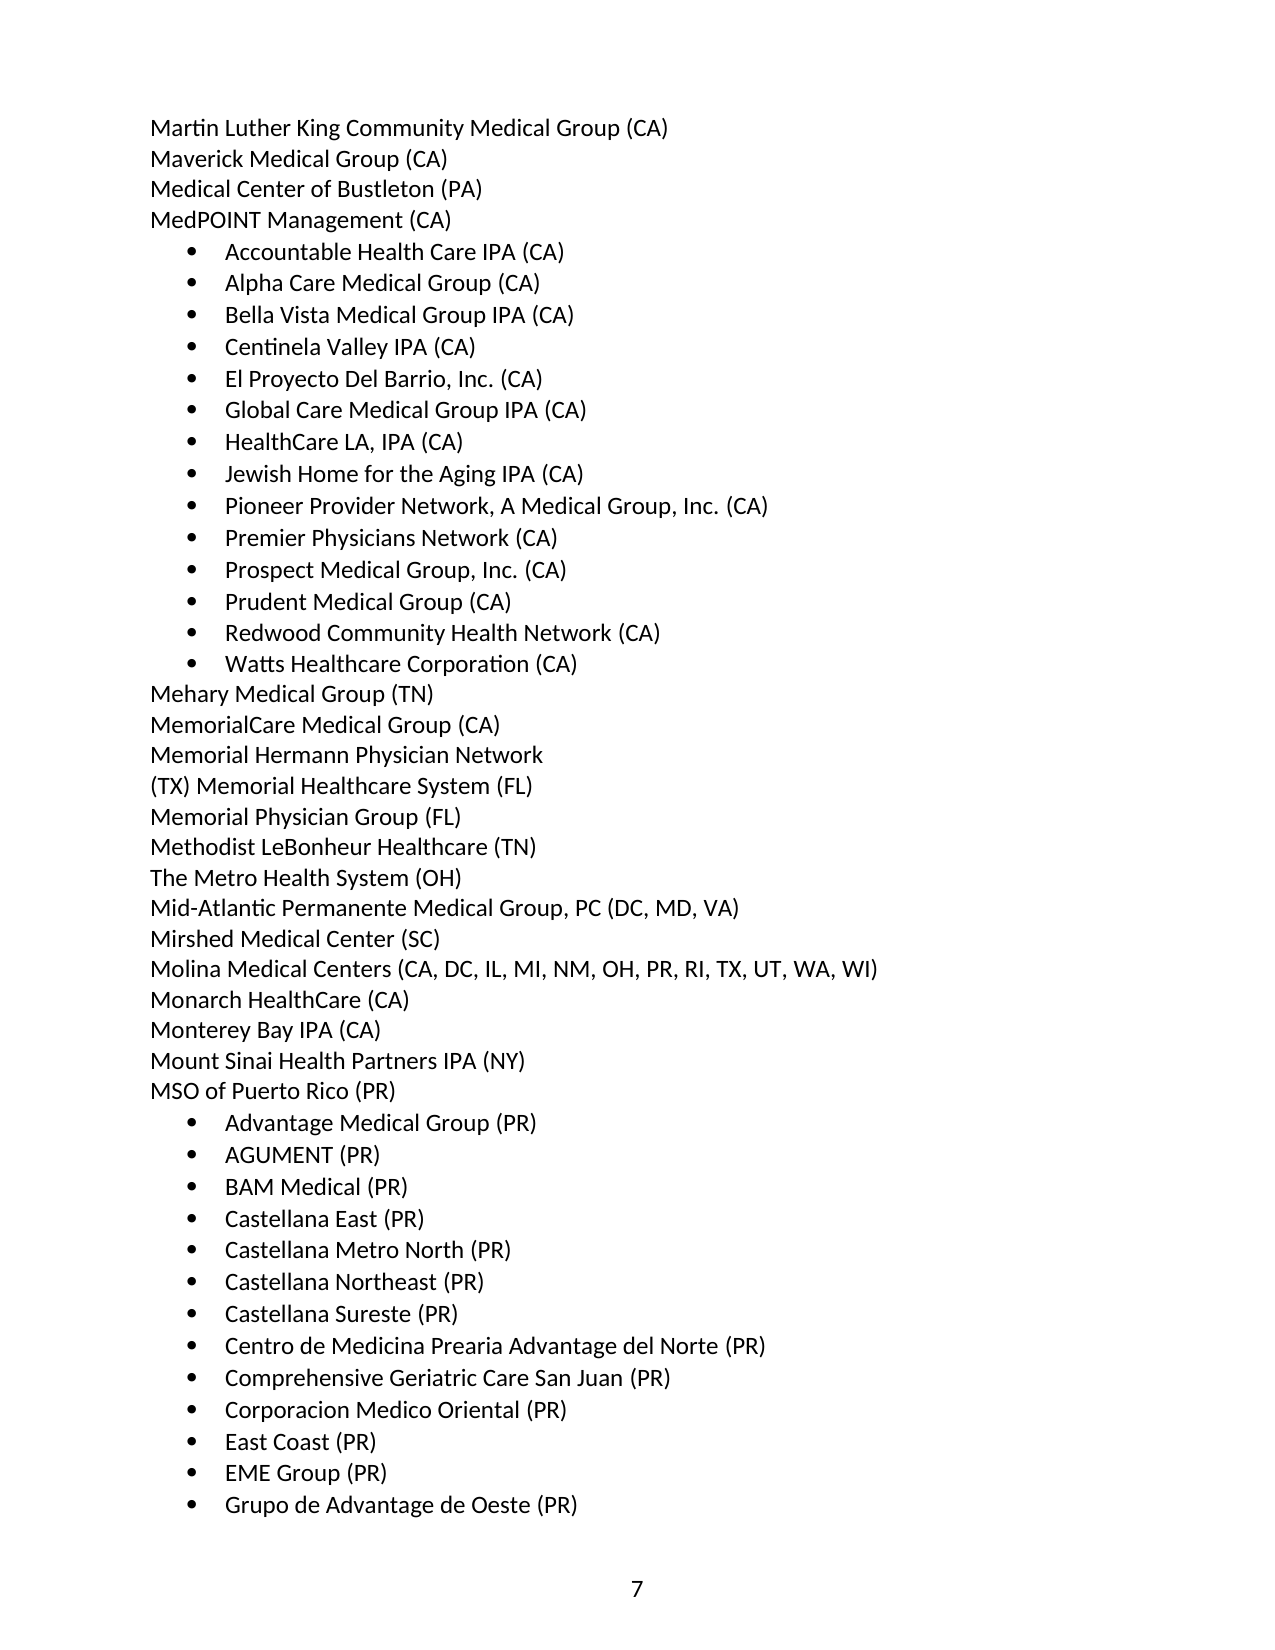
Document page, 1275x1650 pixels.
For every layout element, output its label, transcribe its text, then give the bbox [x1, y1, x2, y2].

list El Proyecto Del Barrio, Inc. (CA) [187, 362, 1096, 393]
text Mount Sinai Health Partners IPA (NY) MSO of Puerto Rico (PR) [150, 1045, 528, 1106]
list Castellana Metro North (PR) [187, 1233, 1096, 1265]
text Molina Medical Centers (CA, DC, IL, MI, NM, OH, PR, RI, TX, UT, WA, WI) [150, 953, 1096, 984]
list HealthCare LA, IPA (CA) [187, 425, 1096, 457]
list Centinela Valley IPA (CA) [187, 330, 1096, 362]
list Castellana Northeast (PR) [187, 1265, 1096, 1297]
text Methodist LeBonheur Healthcare (TN) The Metro Health System (OH) [150, 831, 539, 892]
list Grupo de Advantage de Oeste (PR) [187, 1488, 1096, 1520]
list Advantage Medical Group (PR) [187, 1106, 1096, 1138]
list Comprehensive Geriatric Care San Juan (PR) [187, 1361, 1096, 1393]
list Watts Healthcare Corporation (CA) Mehary Medical Group (TN) MemorialCare Medical Group (CA) [150, 648, 579, 740]
list Alpha Care Medical Group (CA) [187, 266, 1096, 298]
list Corporacion Medico Oriental (PR) [187, 1393, 1096, 1424]
list Accountable Health Care IPA (CA) [187, 234, 1096, 266]
list EME Group (PR) [187, 1456, 1096, 1488]
list Redwood Community Health Network (CA) [187, 616, 1096, 648]
list Global Care Medical Group IPA (CA) [187, 393, 1096, 425]
text Mid-Atlantic Permanente Medical Group, PC (DC, MD, VA) Mirshed Medical Center (SC) [150, 892, 743, 953]
text Memorial Hermann Physician Network (TX) Memorial Healthcare System (FL) Memorial Physician Group (FL) [150, 740, 589, 831]
text Monarch HealthCare (CA) Monterey Bay IPA (CA) [150, 984, 412, 1045]
list Prudent Medical Group (CA) [187, 584, 1096, 616]
list Pioneer Provider Network, A Medical Group, Inc. (CA) [187, 489, 1096, 521]
list BAM Medical (PR) [187, 1170, 1096, 1202]
list Prospect Medical Group, Inc. (CA) [187, 553, 1096, 584]
list Bella Vista Medical Group IPA (CA) [187, 298, 1096, 330]
list Castellana Sureste (PR) [187, 1297, 1096, 1329]
list Centro de Medicina Prearia Advantage del Norte (PR) [187, 1329, 1096, 1361]
list Castellana East (PR) [187, 1202, 1096, 1233]
list AGUMENT (PR) [187, 1138, 1096, 1170]
text Medical Center of Bustleton (PA) MedPOINT Management (CA) [150, 173, 485, 234]
list Jewish Home for the Aging IPA (CA) [187, 457, 1096, 489]
list East Coast (PR) [187, 1424, 1096, 1456]
text Martin Luther King Community Medical Group (CA) Maverick Medical Group (CA) [150, 112, 761, 173]
list Premier Physicians Network (CA) [187, 521, 1096, 553]
